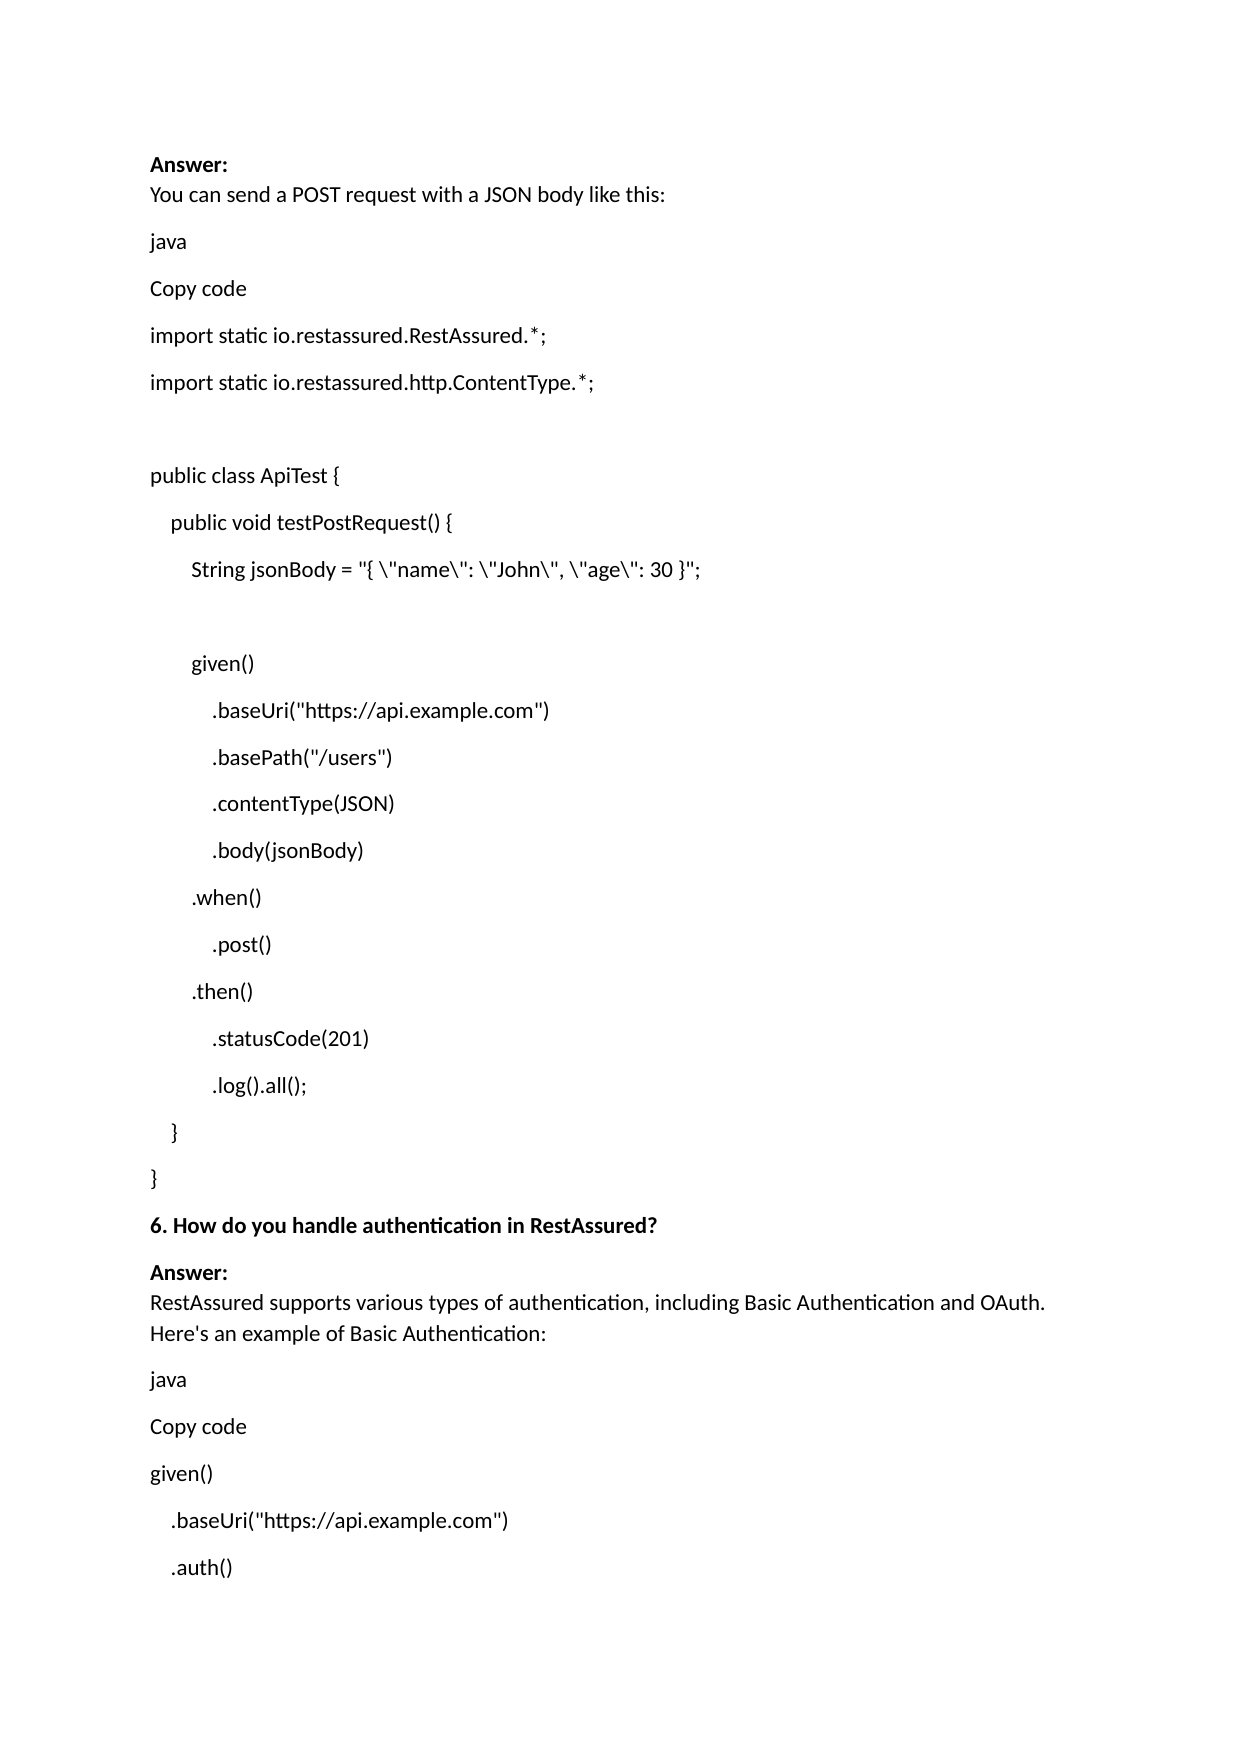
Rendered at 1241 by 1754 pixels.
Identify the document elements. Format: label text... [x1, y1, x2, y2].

text .auth() [150, 1553, 1090, 1581]
text } [150, 1164, 1090, 1193]
text given() [150, 649, 1090, 677]
text 6. How do you handle authentication in RestAssured? [150, 1211, 1090, 1239]
text String jsonBody = "{ \"name\": \"John\", \"age\": 30 }"; [150, 555, 1090, 583]
text .log().all(); [150, 1071, 1090, 1099]
text java [150, 227, 1090, 255]
text .then() [150, 977, 1090, 1005]
text import static io.restassured.RestAssured.*; [150, 321, 1090, 349]
text .contentType(JSON) [150, 789, 1090, 818]
text .baseUri("https://api.example.com") [150, 1506, 1090, 1534]
text } [150, 1118, 1090, 1146]
text public class ApiTest { [150, 461, 1090, 489]
text java [150, 1366, 1090, 1394]
text .statusCode(201) [150, 1024, 1090, 1052]
text .post() [150, 930, 1090, 958]
text .baseUri("https://api.example.com") [150, 696, 1090, 724]
text import static io.restassured.http.ContentType.*; [150, 368, 1090, 396]
text .body(jsonBody) [150, 836, 1090, 864]
text Answer: RestAssured supports various types of authentication, including Basic Authentication and OAuth. Here's an example of Basic Authentication: [150, 1258, 1090, 1347]
text Copy code [150, 274, 1090, 302]
text public void testPostRequest() { [150, 508, 1090, 536]
text .when() [150, 883, 1090, 911]
text given() [150, 1459, 1090, 1487]
text Copy code [150, 1412, 1090, 1441]
text .basePath("/users") [150, 743, 1090, 771]
text Answer: You can send a POST request with a JSON body like this: [150, 150, 1090, 208]
